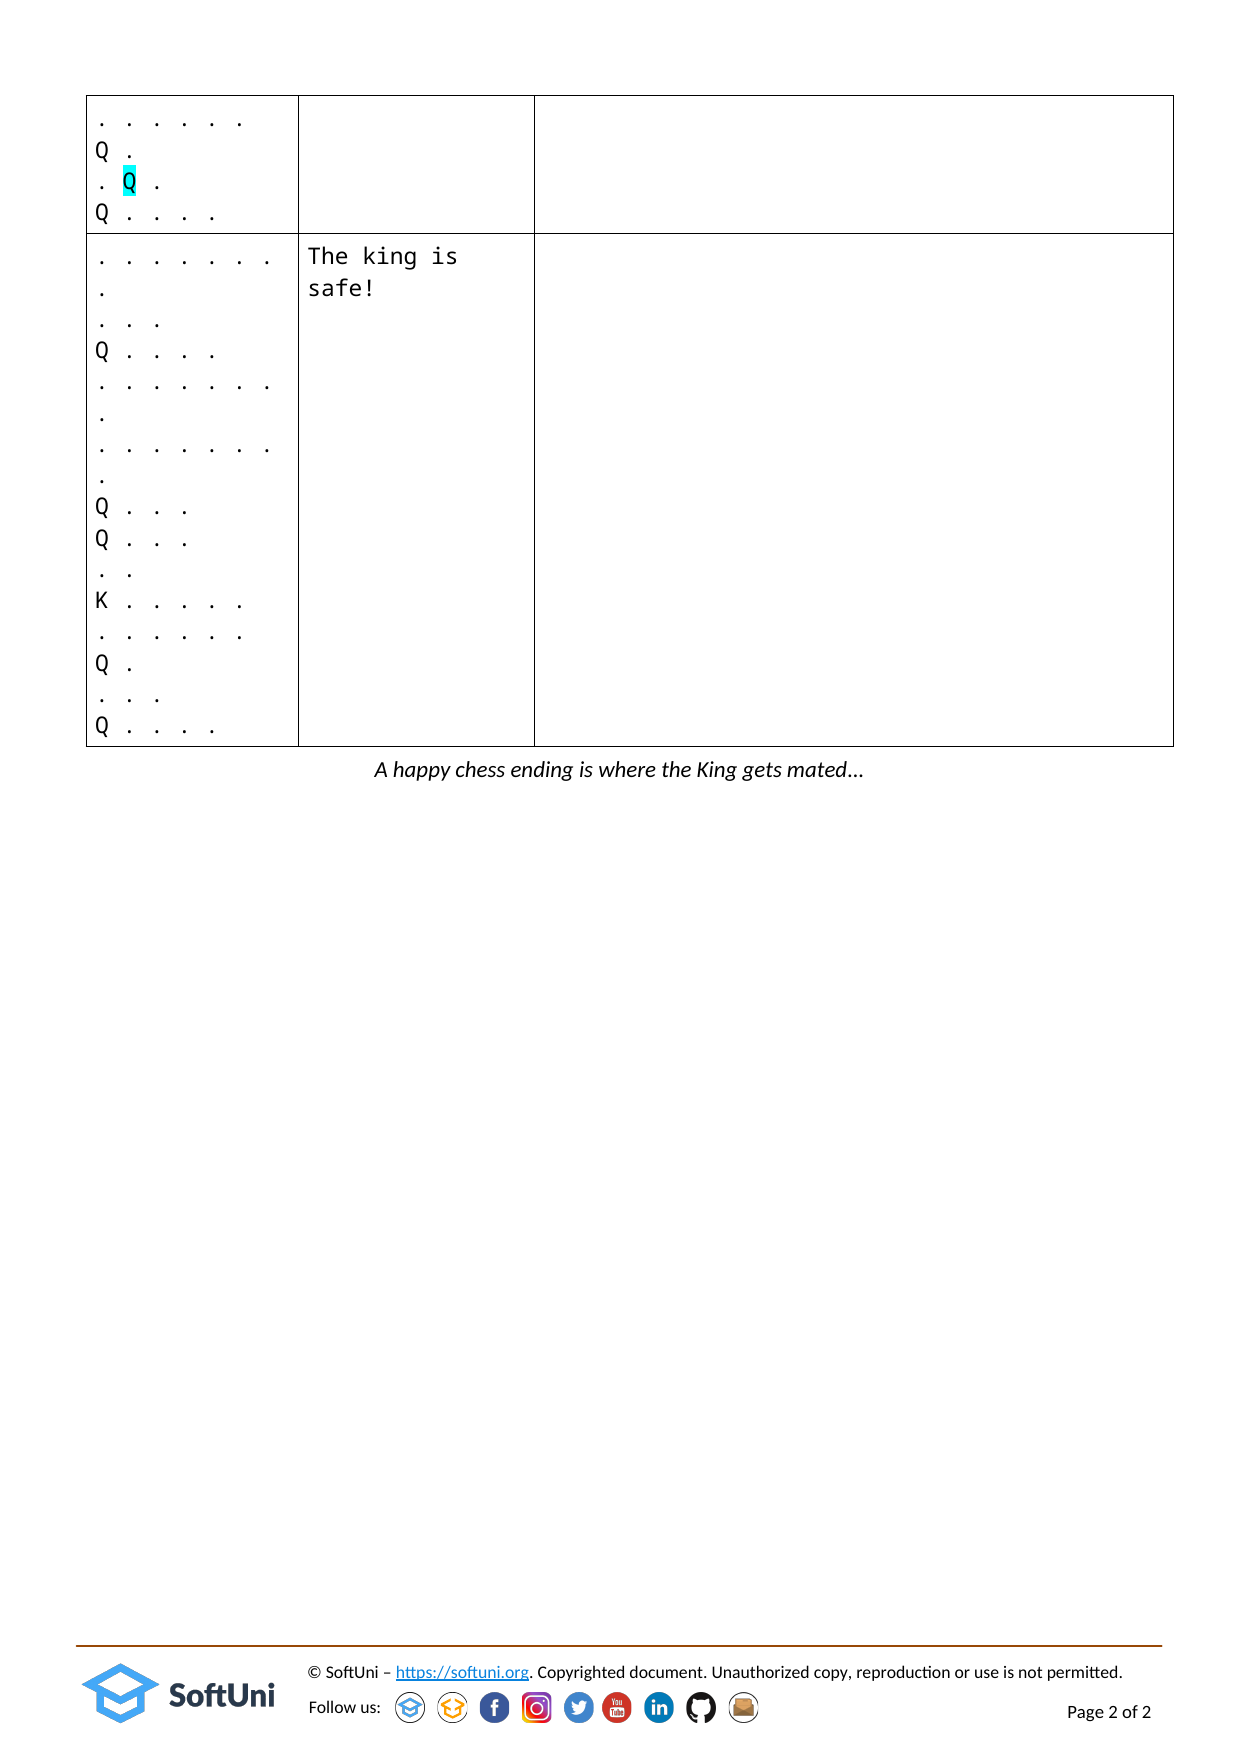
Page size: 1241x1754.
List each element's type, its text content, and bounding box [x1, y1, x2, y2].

picture [522, 1692, 552, 1723]
picture [728, 1692, 759, 1723]
picture [602, 1692, 632, 1723]
picture [437, 1692, 468, 1723]
table_cell . . . . . . . . . . . Q . . . . . . . . . . . . . . . . . . . . Q . . . Q . . . . . K . . . . . . . . . . . Q . . . . Q . . . . [87, 234, 298, 746]
picture [395, 1692, 425, 1723]
text A happy chess ending is where the King gets mated… [77, 756, 1163, 784]
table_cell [299, 96, 534, 233]
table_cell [535, 96, 1173, 233]
picture [665, 1714, 674, 1723]
picture [644, 1714, 653, 1723]
table_cell [535, 234, 1173, 746]
table_cell The king is safe! [299, 234, 534, 746]
picture [658, 1705, 667, 1714]
picture [564, 1692, 594, 1723]
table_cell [87, 96, 298, 233]
picture [479, 1692, 510, 1723]
picture [665, 1692, 674, 1701]
picture [644, 1692, 653, 1701]
picture [75, 1658, 281, 1729]
picture [686, 1692, 716, 1723]
